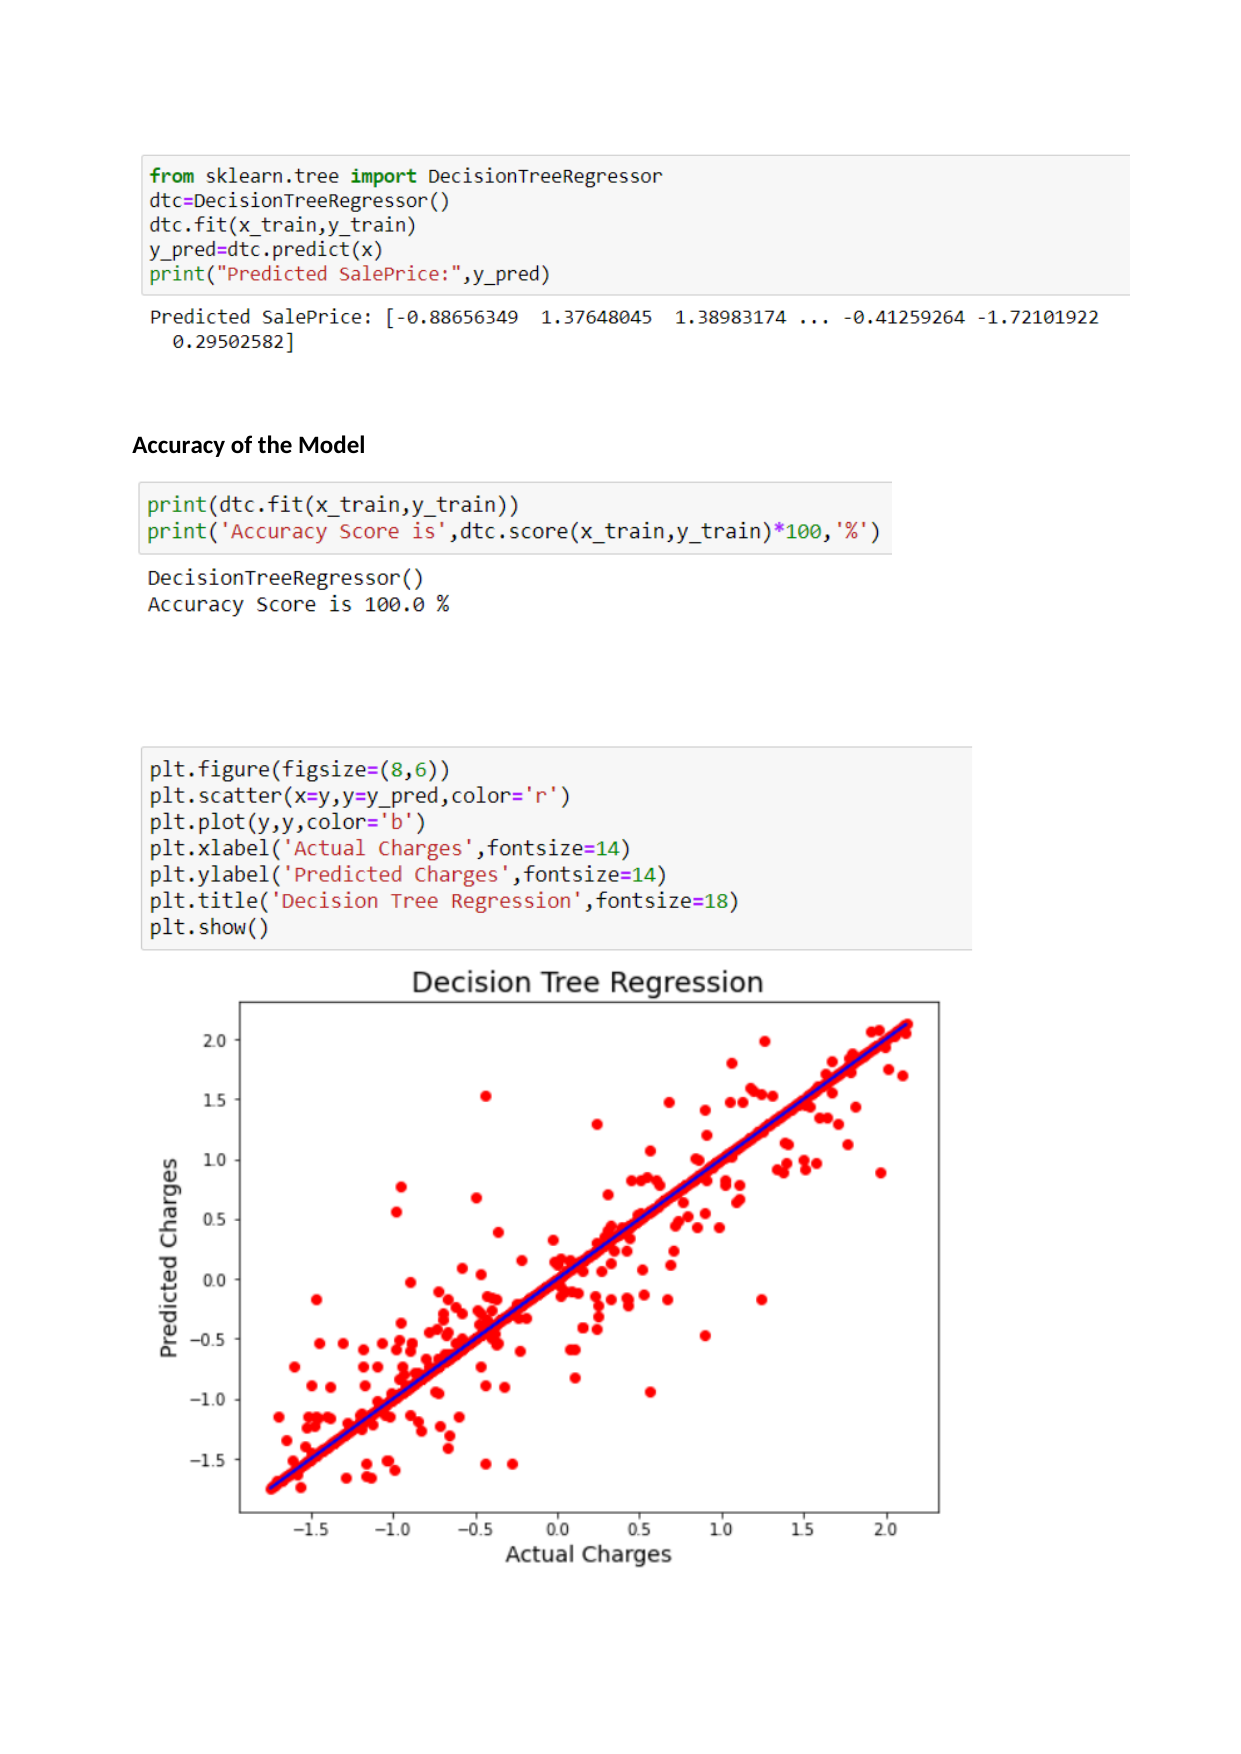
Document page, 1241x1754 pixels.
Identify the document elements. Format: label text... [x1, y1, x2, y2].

picture [132, 150, 1130, 362]
text Accuracy of the Model [132, 429, 1092, 460]
picture [132, 739, 973, 1579]
picture [132, 478, 892, 624]
